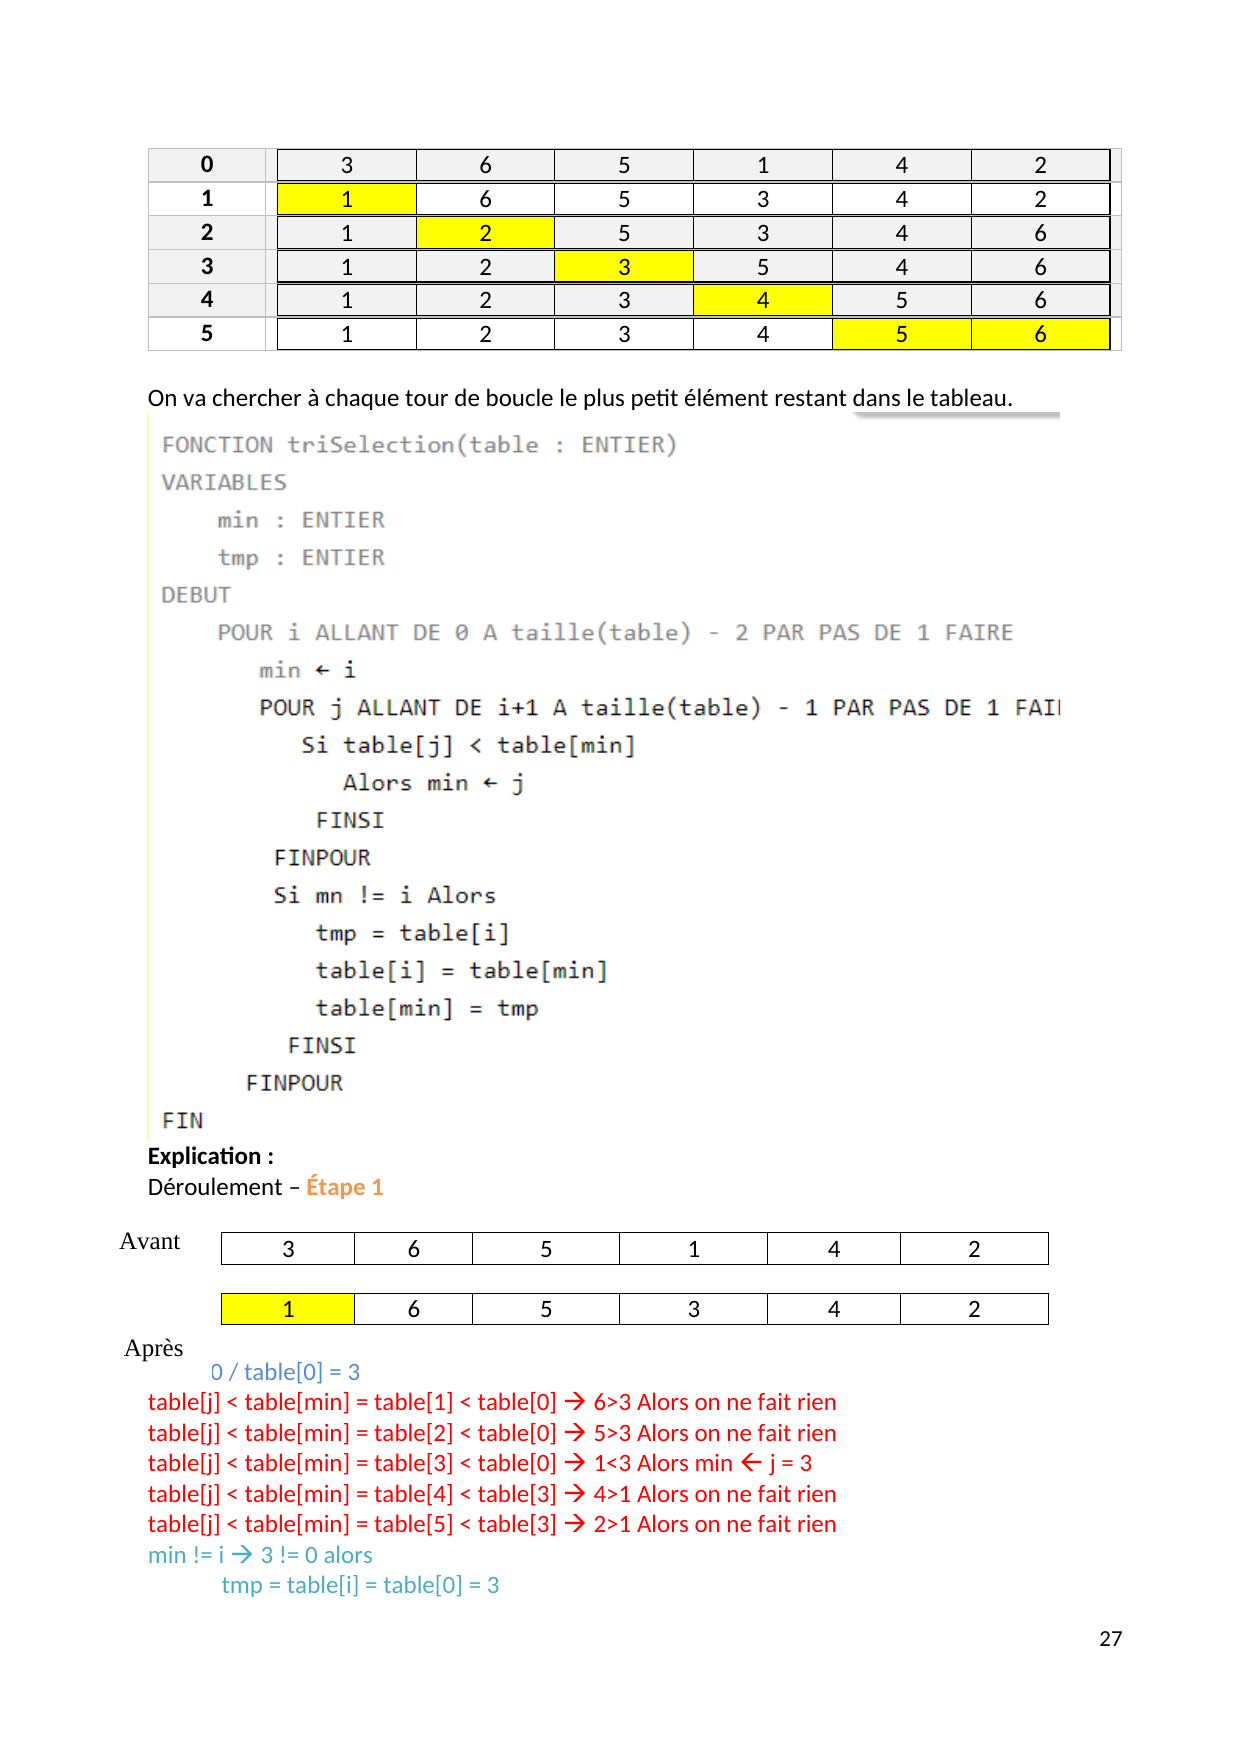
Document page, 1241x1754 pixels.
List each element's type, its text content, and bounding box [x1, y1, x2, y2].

text table[j] < table[min] = table[2] < table[0] 5>3 Alors on ne fait rien [148, 1417, 1122, 1447]
table_header 4 [768, 1294, 900, 1324]
table_cell [833, 184, 971, 214]
text Déroulement – Étape 1 [148, 1171, 1122, 1201]
table_cell [1111, 284, 1121, 316]
table_header 2 [901, 1233, 1048, 1263]
table_cell [555, 217, 693, 248]
table_cell [555, 184, 693, 214]
table_cell [266, 183, 277, 215]
table_cell [694, 150, 832, 180]
table_cell [417, 184, 554, 214]
table_cell 5 [149, 318, 265, 350]
table_cell [417, 150, 554, 180]
table_cell [833, 217, 971, 248]
table_cell [266, 318, 277, 350]
table_cell [266, 250, 277, 283]
table_header 6 [355, 1233, 472, 1263]
table_cell 2 [149, 216, 265, 249]
table_header 2 [901, 1294, 1048, 1324]
table_header 6 [355, 1294, 472, 1324]
table_header 5 [473, 1233, 619, 1263]
text min = 0 / table[0] = 3 [212, 1356, 1122, 1386]
table_header 5 [473, 1294, 619, 1324]
table_cell [694, 217, 832, 248]
table_header 3 [222, 1233, 354, 1263]
table_cell [694, 184, 832, 214]
table_cell [278, 150, 416, 180]
table_cell [555, 150, 693, 180]
table_cell [833, 150, 971, 180]
text min != i 3 != 0 alors [148, 1539, 1122, 1569]
text Explication : [148, 1140, 1122, 1171]
text table[j] < table[min] = table[4] < table[3] 4>1 Alors on ne fait rien [148, 1478, 1122, 1508]
table_cell [1111, 149, 1121, 181]
table_cell [266, 216, 277, 249]
table_cell [278, 217, 416, 248]
table_cell [266, 284, 277, 316]
table_header 1 [222, 1294, 354, 1324]
table_cell 0 [149, 149, 265, 181]
text table[j] < table[min] = table[5] < table[3] 2>1 Alors on ne fait rien [148, 1508, 1122, 1539]
table_header 4 [768, 1233, 900, 1263]
text tmp = table[i] = table[0] = 3 [148, 1569, 1122, 1600]
text table[j] < table[min] = table[3] < table[0] 1<3 Alors min j = 3 [148, 1447, 1122, 1478]
table_cell 3 [149, 250, 265, 283]
table_cell 1 [149, 183, 265, 215]
table_header 3 [620, 1294, 767, 1324]
table_cell [1111, 250, 1121, 283]
table_cell [1111, 216, 1121, 249]
table_cell [972, 150, 1109, 180]
table_cell [972, 217, 1109, 248]
table_header 1 [620, 1233, 767, 1263]
table_cell [266, 149, 277, 181]
table_cell [1111, 318, 1121, 350]
text On va chercher à chaque tour de boucle le plus petit élément restant dans le tableau. [148, 382, 1122, 412]
table_cell 4 [149, 284, 265, 316]
picture [147, 412, 1060, 1141]
text table[j] < table[min] = table[1] < table[0] 6>3 Alors on ne fait rien [148, 1386, 1122, 1417]
table_cell [972, 184, 1109, 214]
table_cell [1111, 183, 1121, 215]
